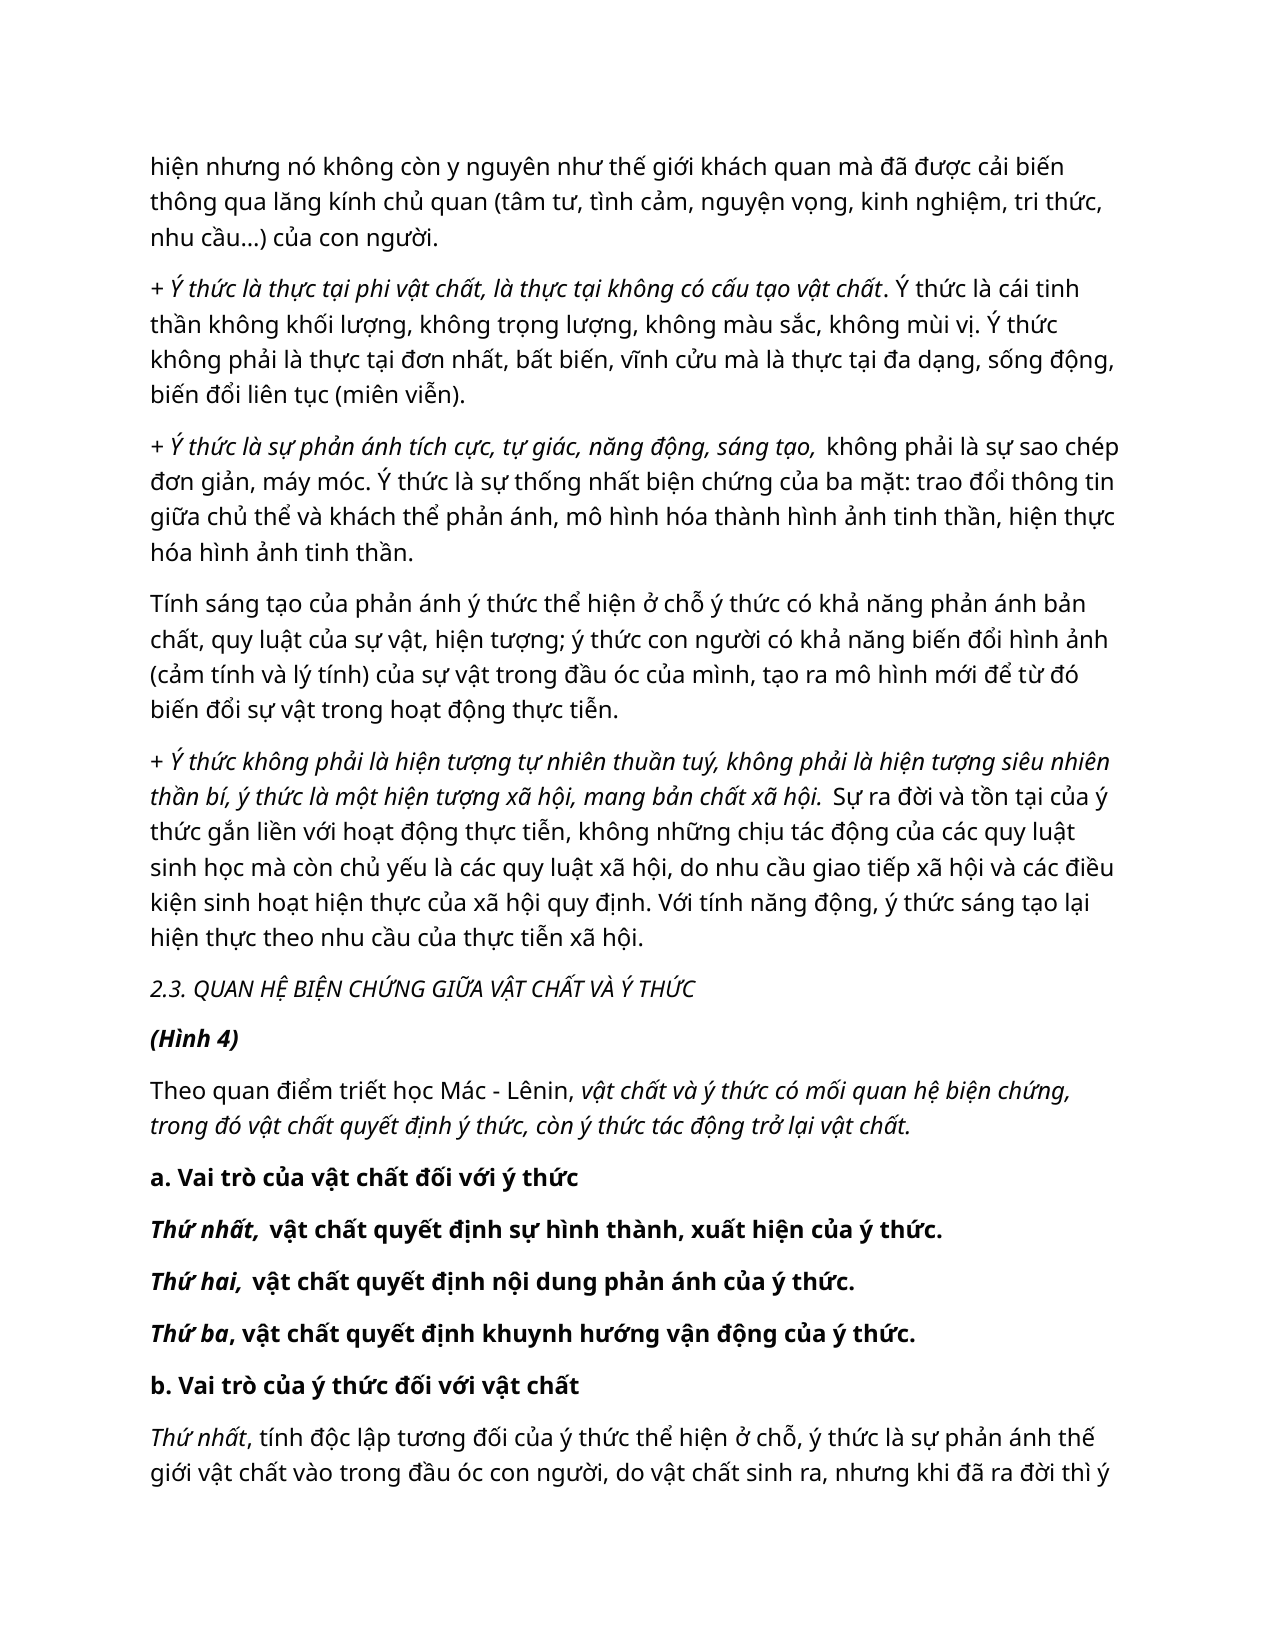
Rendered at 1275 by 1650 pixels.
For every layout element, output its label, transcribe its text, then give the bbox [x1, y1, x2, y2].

text (Hình 4) [150, 1022, 1125, 1055]
text Tính sáng tạo của phản ánh ý thức thể hiện ở chỗ ý thức có khả năng phản ánh bản chất, quy luật của sự vật, hiện tượng; ý thức con người có khả năng biến đổi hình ảnh (cảm tính và lý tính) của sự vật trong đầu óc của mình, tạo ra mô hình mới để từ đó biến đổi sự vật trong hoạt động thực tiễn. [150, 587, 1125, 726]
text a. Vai trò của vật chất đối với ý thức [150, 1161, 1125, 1194]
text Thứ ba, vật chất quyết định khuynh hướng vận động của ý thức. [150, 1317, 1125, 1349]
text Theo quan điểm triết học Mác - Lênin, vật chất và ý thức có mối quan hệ biện chứng, trong đó vật chất quyết định ý thức, còn ý thức tác động trở lại vật chất. [150, 1074, 1125, 1142]
text + Ý thức là thực tại phi vật chất, là thực tại không có cấu tạo vật chất. Ý thức là cái tinh thần không khối lượng, không trọng lượng, không màu sắc, không mùi vị. Ý thức không phải là thực tại đơn nhất, bất biến, vĩnh cửu mà là thực tại đa dạng, sống động, biến đổi liên tục (miên viễn). [150, 272, 1125, 411]
text Thứ hai, vật chất quyết định nội dung phản ánh của ý thức. [150, 1265, 1125, 1297]
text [150, 1420, 1125, 1488]
text + Ý thức không phải là hiện tượng tự nhiên thuần tuý, không phải là hiện tượng siêu nhiên thần bí, ý thức là một hiện tượng xã hội, mang bản chất xã hội. Sự ra đời và tồn tại của ý thức gắn liền với hoạt động thực tiễn, không những chịu tác động của các quy luật sinh học mà còn chủ yếu là các quy luật xã hội, do nhu cầu giao tiếp xã hội và các điều kiện sinh hoạt hiện thực của xã hội quy định. Với tính năng động, ý thức sáng tạo lại hiện thực theo nhu cầu của thực tiễn xã hội. [150, 745, 1125, 953]
subtitle 2.3. QUAN HỆ BIỆN CHỨNG GIỮA VẬT CHẤT VÀ Ý THỨC [150, 973, 1125, 1004]
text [150, 150, 1125, 253]
text + Ý thức là sự phản ánh tích cực, tự giác, năng động, sáng tạo, không phải là sự sao chép đơn giản, máy móc. Ý thức là sự thống nhất biện chứng của ba mặt: trao đổi thông tin giữa chủ thể và khách thể phản ánh, mô hình hóa thành hình ảnh tinh thần, hiện thực hóa hình ảnh tinh thần. [150, 430, 1125, 568]
text b. Vai trò của ý thức đối với vật chất [150, 1368, 1125, 1401]
text Thứ nhất, vật chất quyết định sự hình thành, xuất hiện của ý thức. [150, 1213, 1125, 1246]
